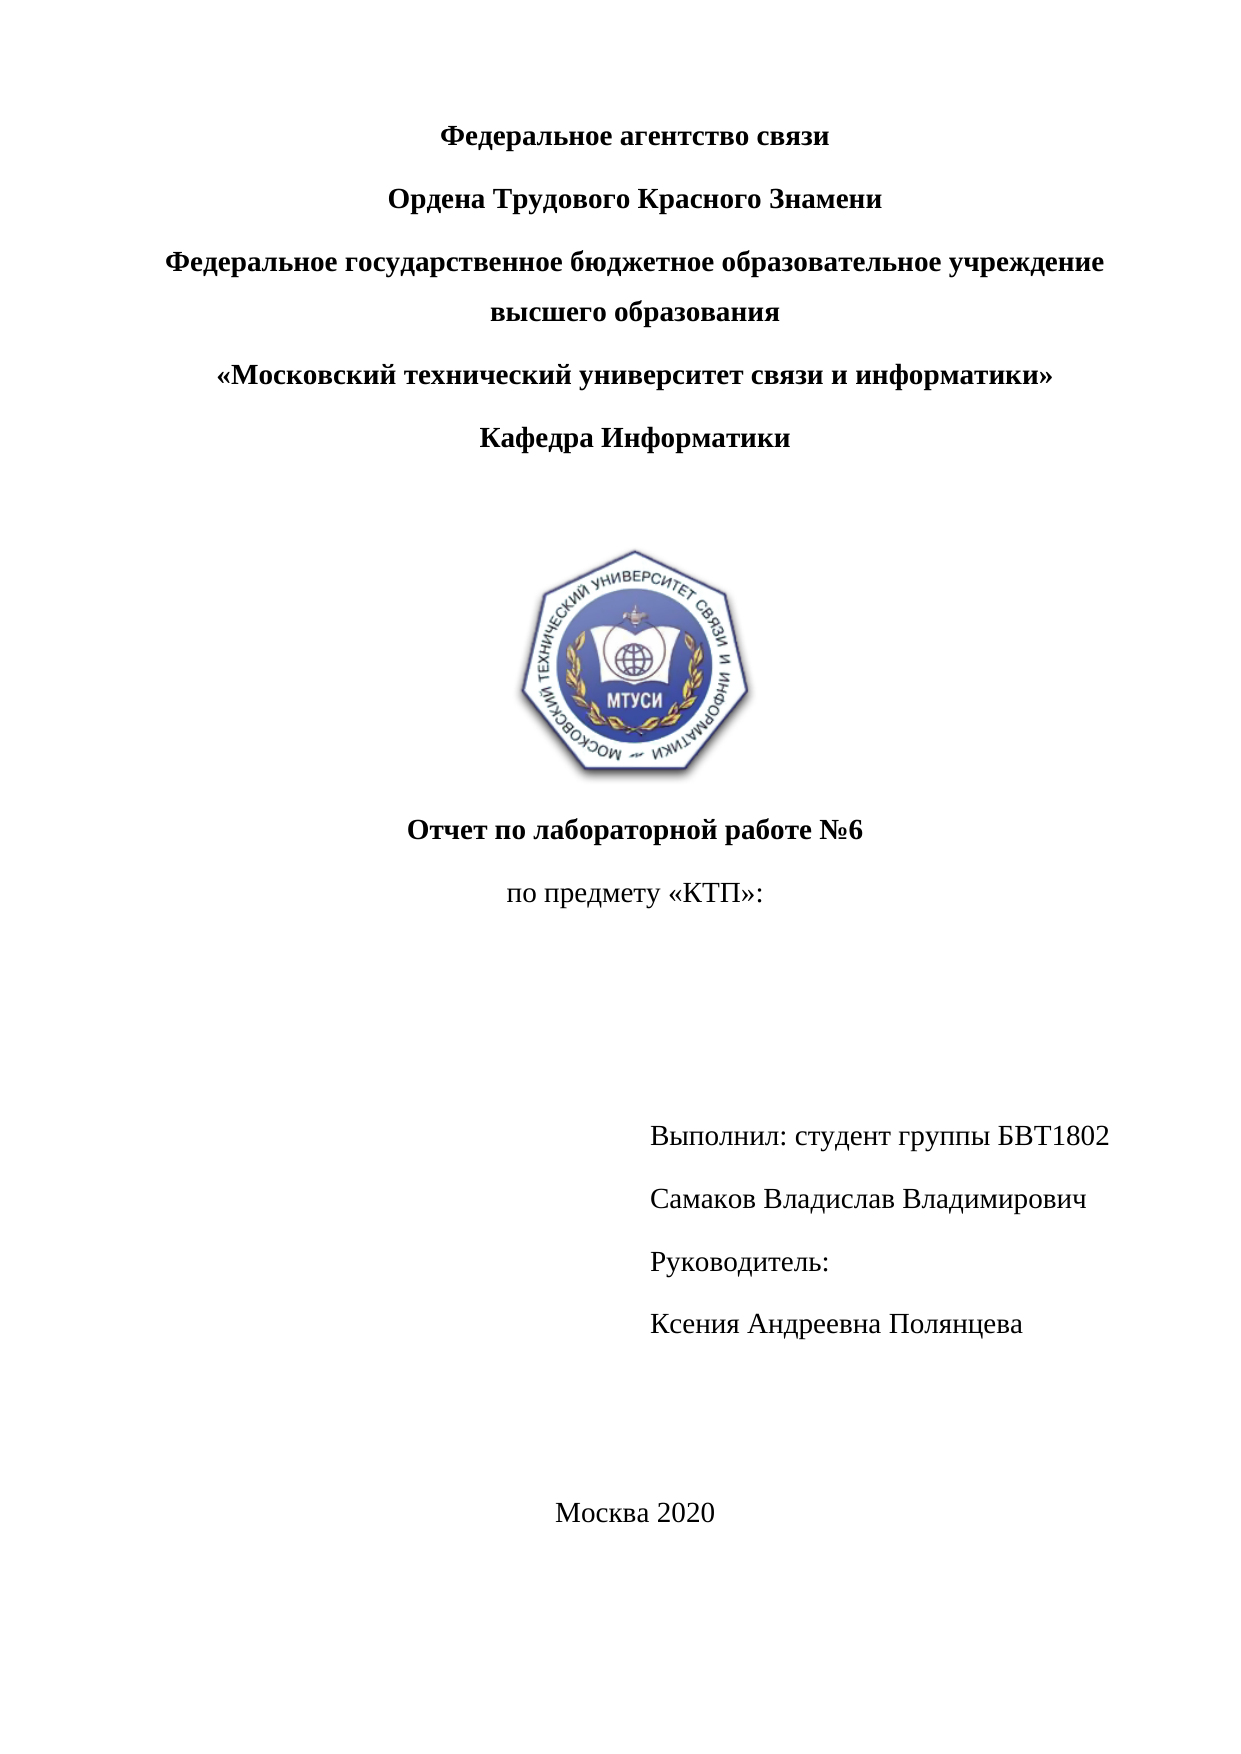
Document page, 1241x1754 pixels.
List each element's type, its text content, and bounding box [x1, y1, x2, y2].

text по предмету «КТП»: [148, 875, 1122, 909]
text Самаков Владислав Владимирович [650, 1181, 1122, 1214]
text Ордена Трудового Красного Знамени [148, 181, 1122, 214]
text Федеральное государственное бюджетное образовательное учреждение высшего образования [148, 244, 1122, 328]
text Москва 2020 [148, 1495, 1122, 1528]
picture [509, 545, 760, 786]
text Кафедра Информатики [148, 420, 1122, 453]
text Федеральное агентство связи [148, 118, 1122, 152]
text Отчет по лабораторной работе №6 [148, 812, 1122, 846]
text Выполнил: студент группы БВТ1802 [650, 1118, 1122, 1152]
text Ксения Андреевна Полянцева [650, 1307, 1122, 1340]
text Руководитель: [650, 1244, 1122, 1277]
text «Московский технический университет связи и информатики» [148, 357, 1122, 390]
